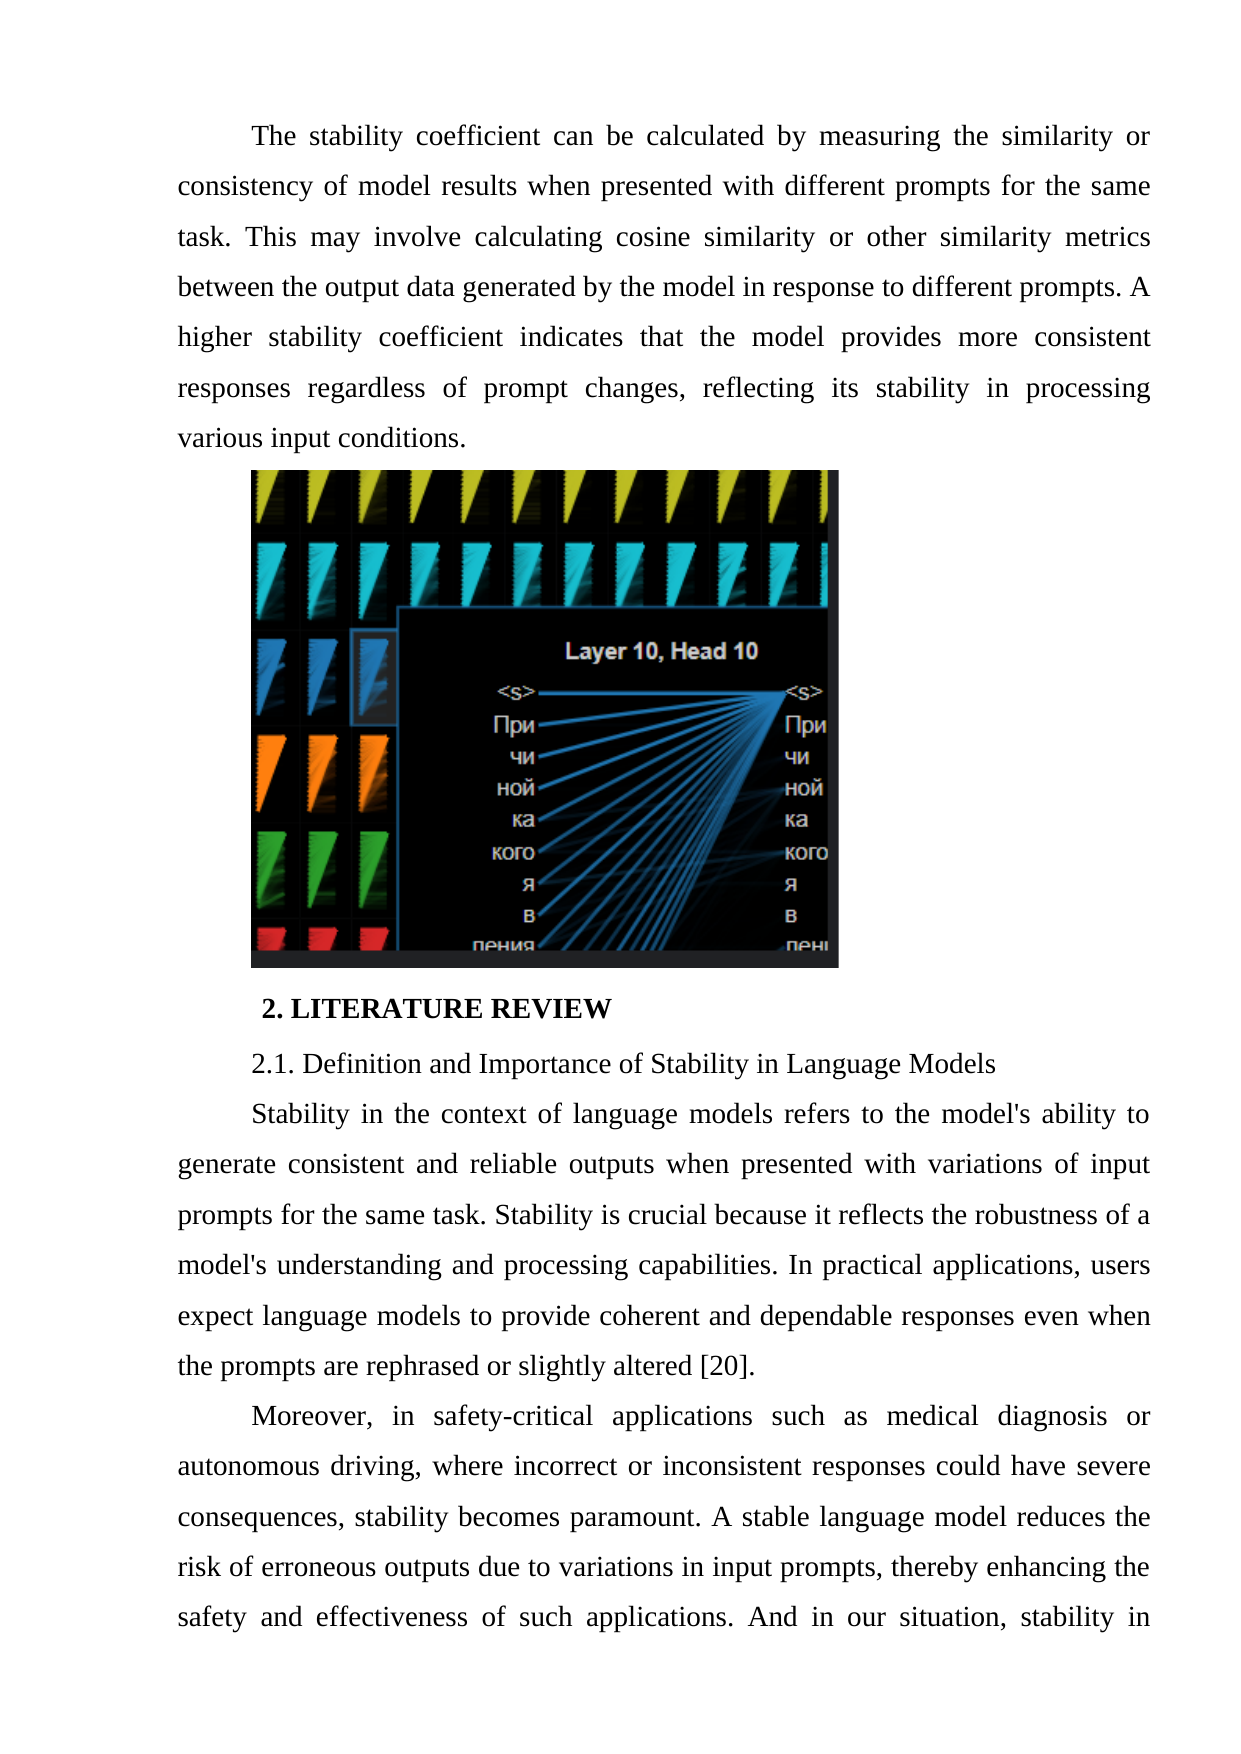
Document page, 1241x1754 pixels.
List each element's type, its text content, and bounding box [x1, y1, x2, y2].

subtitle 2. LITERATURE REVIEW [261, 992, 1152, 1025]
picture [251, 470, 839, 968]
text The stability coefficient can be calculated by measuring the similarity or consistency of model results when presented with different prompts for the same task. This may involve calculating cosine similarity or other similarity metrics between the output data generated by the model in response to different prompts. A higher stability coefficient indicates that the model provides more consistent responses regardless of prompt changes, reflecting its stability in processing various input conditions. [177, 118, 1152, 453]
subtitle 2.1. Definition and Importance of Stability in Language Models [177, 1046, 1152, 1079]
text Stability in the context of language models refers to the model's ability to generate consistent and reliable outputs when presented with variations of input prompts for the same task. Stability is crucial because it reflects the robustness of a model's understanding and processing capabilities. In practical applications, users expect language models to provide coherent and dependable responses even when the prompts are rephrased or slightly altered [20]. [177, 1096, 1152, 1381]
